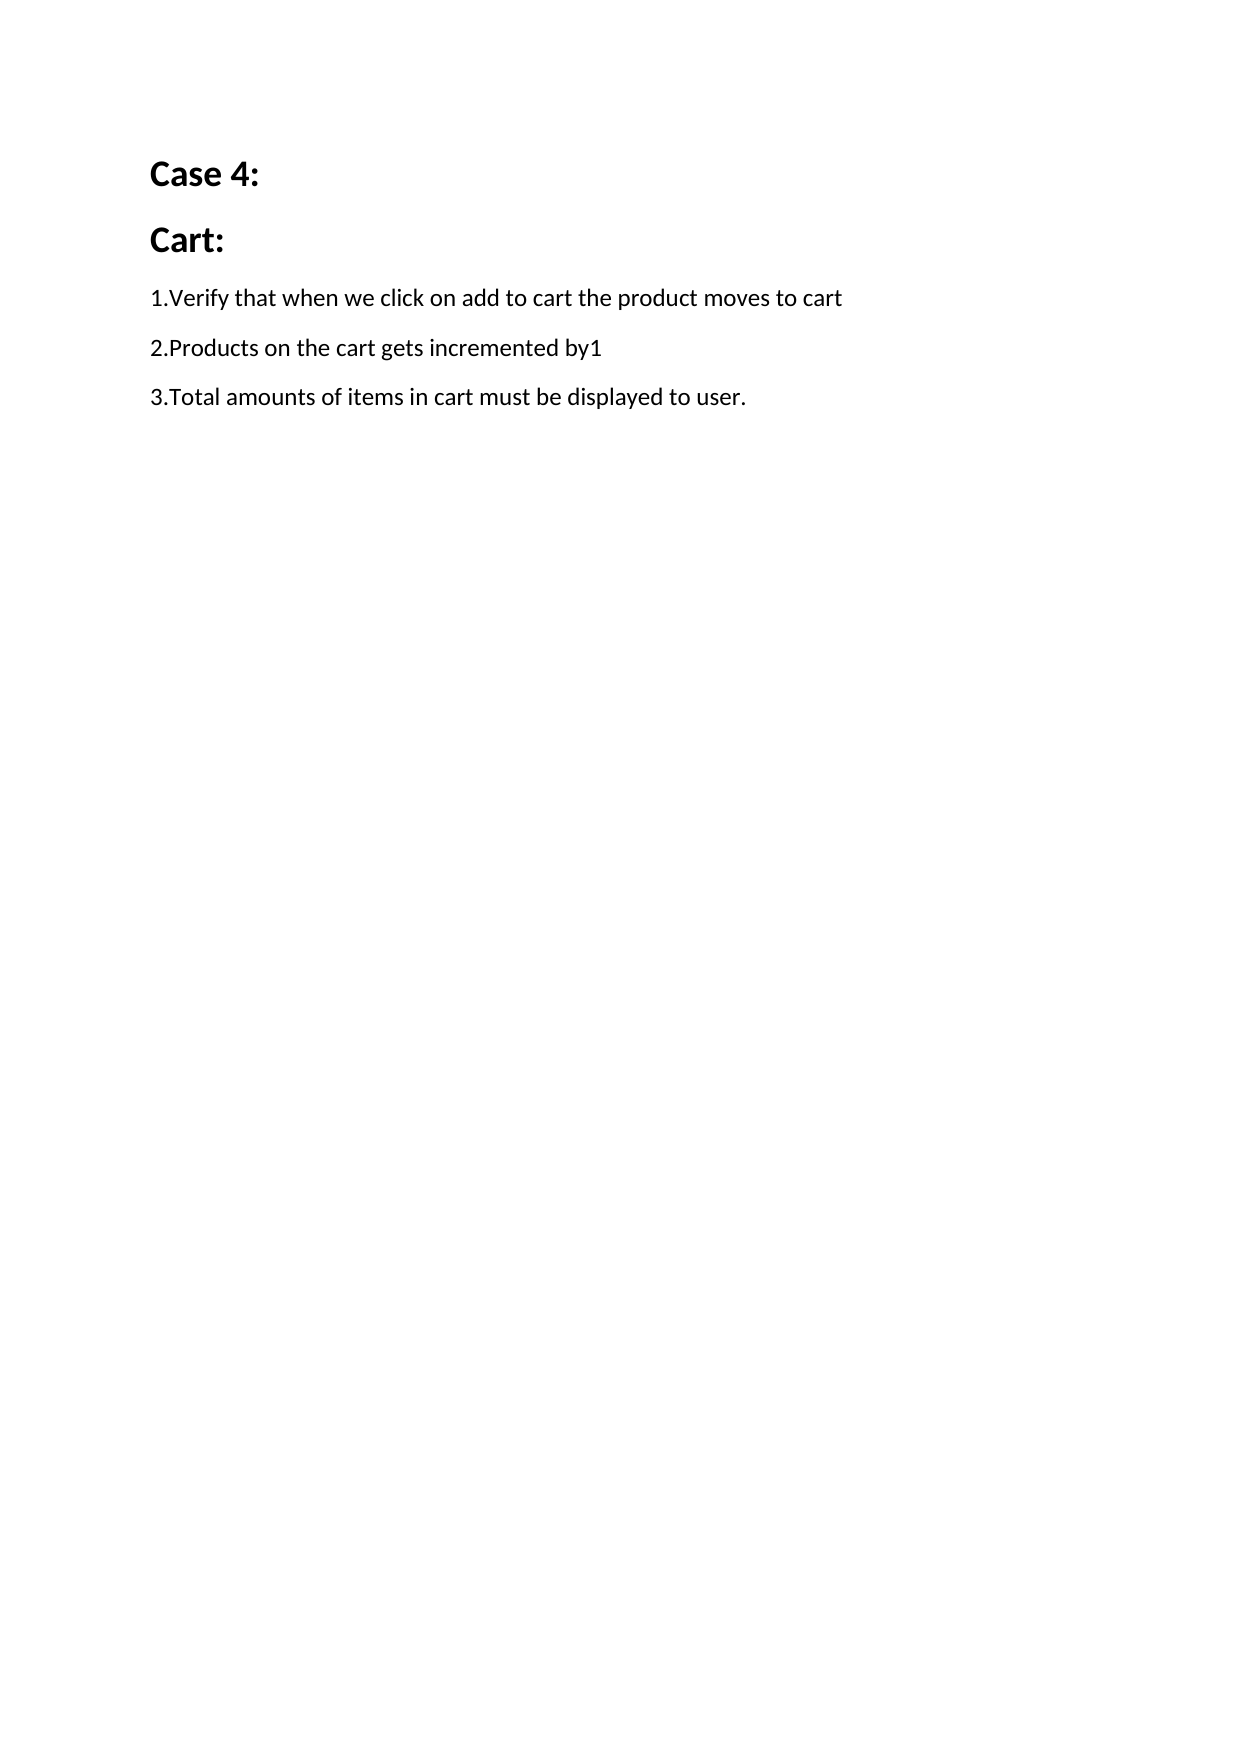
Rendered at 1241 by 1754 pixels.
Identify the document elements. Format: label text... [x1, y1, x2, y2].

text 2.Products on the cart gets incremented by1 [150, 332, 1090, 362]
text Cart: [150, 216, 1090, 262]
text Case 4: [150, 150, 1090, 196]
text 1.Verify that when we click on add to cart the product moves to cart [150, 282, 1090, 313]
text 3.Total amounts of items in cart must be displayed to user. [150, 381, 1090, 412]
